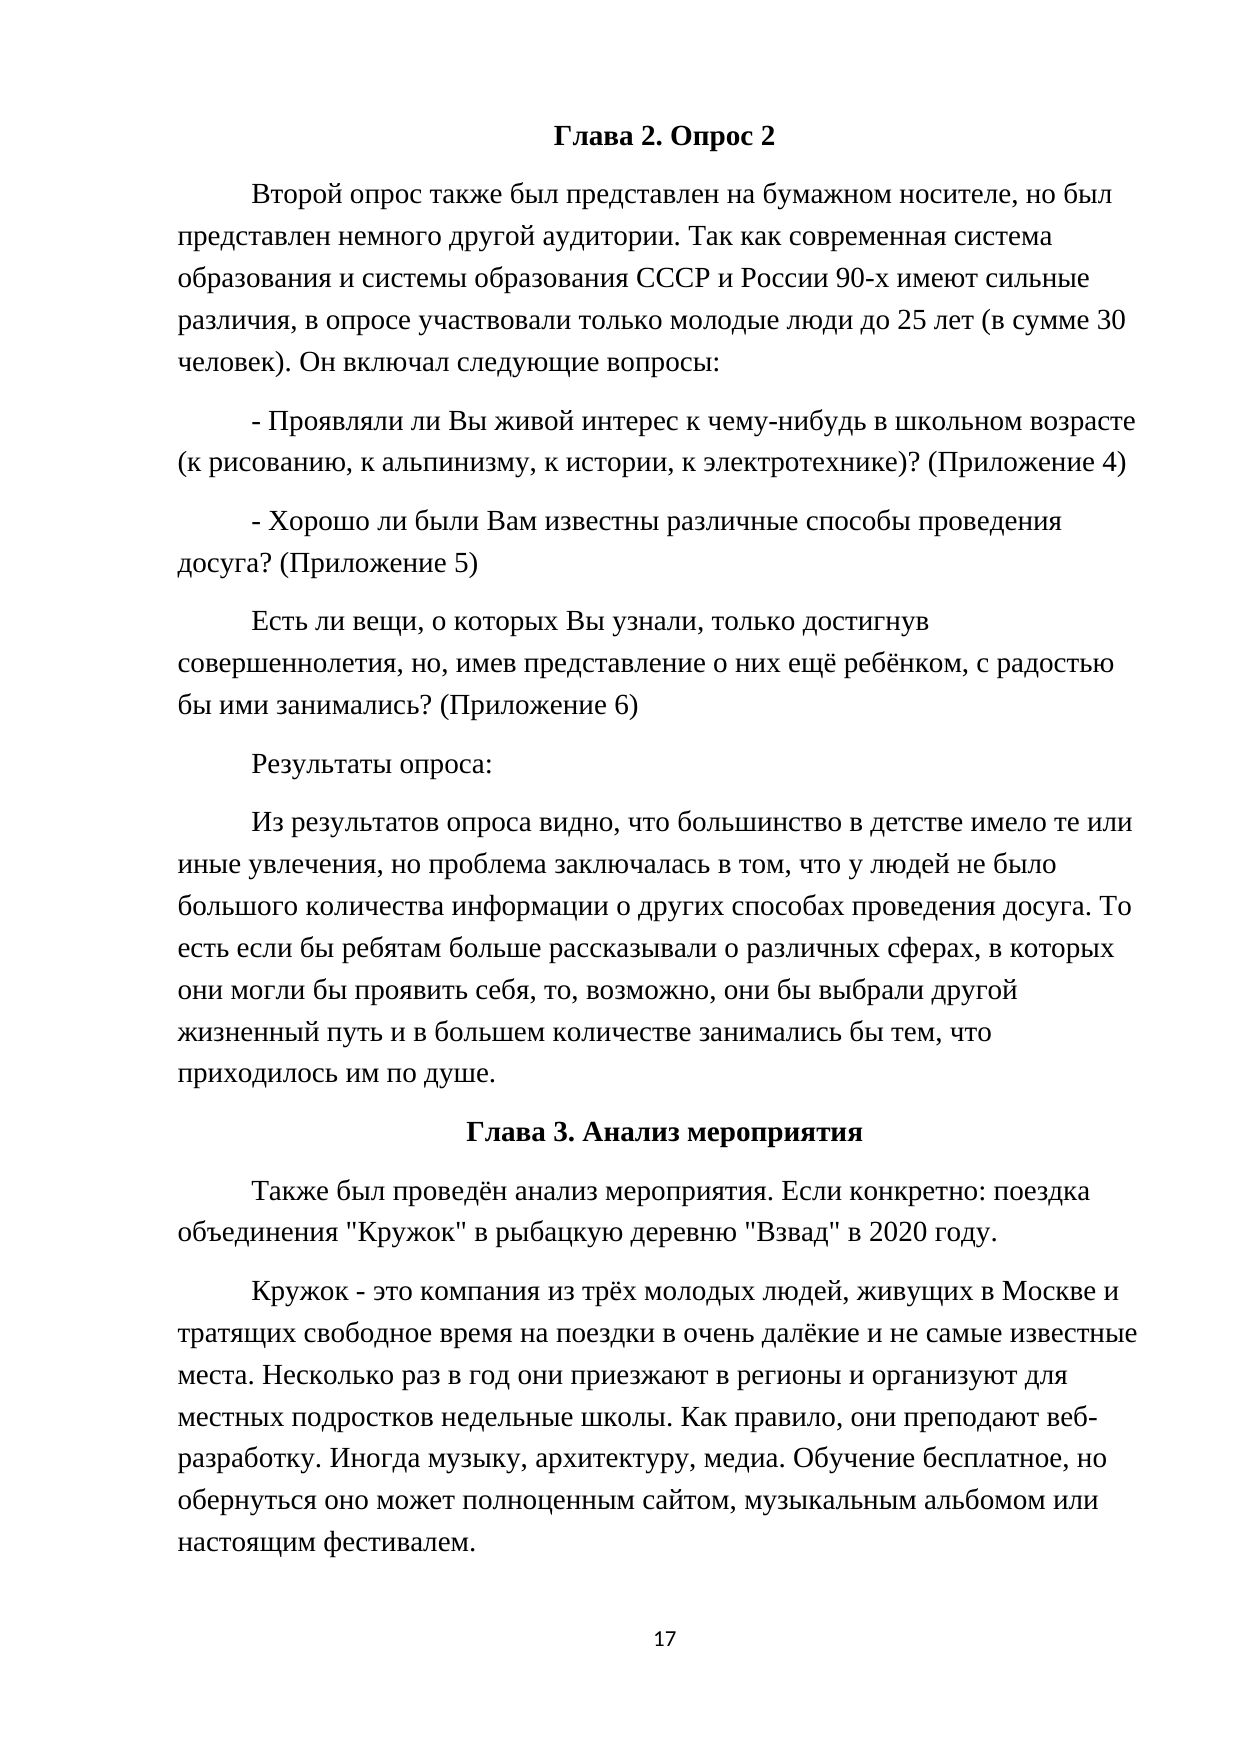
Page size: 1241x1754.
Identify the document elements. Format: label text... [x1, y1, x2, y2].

text Результаты опроса: [177, 746, 1152, 779]
text Второй опрос также был представлен на бумажном носителе, но был представлен немного другой аудитории. Так как современная система образования и системы образования СССР и России 90-х имеют сильные различия, в опросе участвовали только молодые люди до 25 лет (в сумме 30 человек). Он включал следующие вопросы: [177, 177, 1152, 378]
text Из результатов опроса видно, что большинство в детстве имело те или иные увлечения, но проблема заключалась в том, что у людей не было большого количества информации о других способах проведения досуга. То есть если бы ребятам больше рассказывали о различных сферах, в которых они могли бы проявить себя, то, возможно, они бы выбрали другой жизненный путь и в большем количестве занимались бы тем, что приходилось им по душе. [177, 804, 1152, 1089]
text Глава 2. Опрос 2 [177, 118, 1152, 152]
text Глава 3. Анализ мероприятия [177, 1114, 1152, 1148]
text Также был проведëн анализ мероприятия. Если конкретно: поездка объединения "Кружок" в рыбацкую деревню "Взвад" в 2020 году. [177, 1173, 1152, 1248]
text Кружок - это компания из трëх молодых людей, живущих в Москве и тратящих свободное время на поездки в очень далëкие и не самые известные места. Несколько раз в год они приезжают в регионы и организуют для местных подростков недельные школы. Как правило, они преподают веб-разработку. Иногда музыку, архитектуру, медиа. Обучение бесплатное, но обернуться оно может полноценным сайтом, музыкальным альбомом или настоящим фестивалем. [177, 1273, 1152, 1558]
text - Проявляли ли Вы живой интерес к чему-нибудь в школьном возрасте (к рисованию, к альпинизму, к истории, к электротехнике)? (Приложение 4) [177, 403, 1152, 478]
text - Хорошо ли были Вам известны различные способы проведения досуга? (Приложение 5) [177, 503, 1152, 578]
text Есть ли вещи, о которых Вы узнали, только достигнув совершеннолетия, но, имев представление о них ещё ребёнком, с радостью бы ими занимались? (Приложение 6) [177, 603, 1152, 721]
